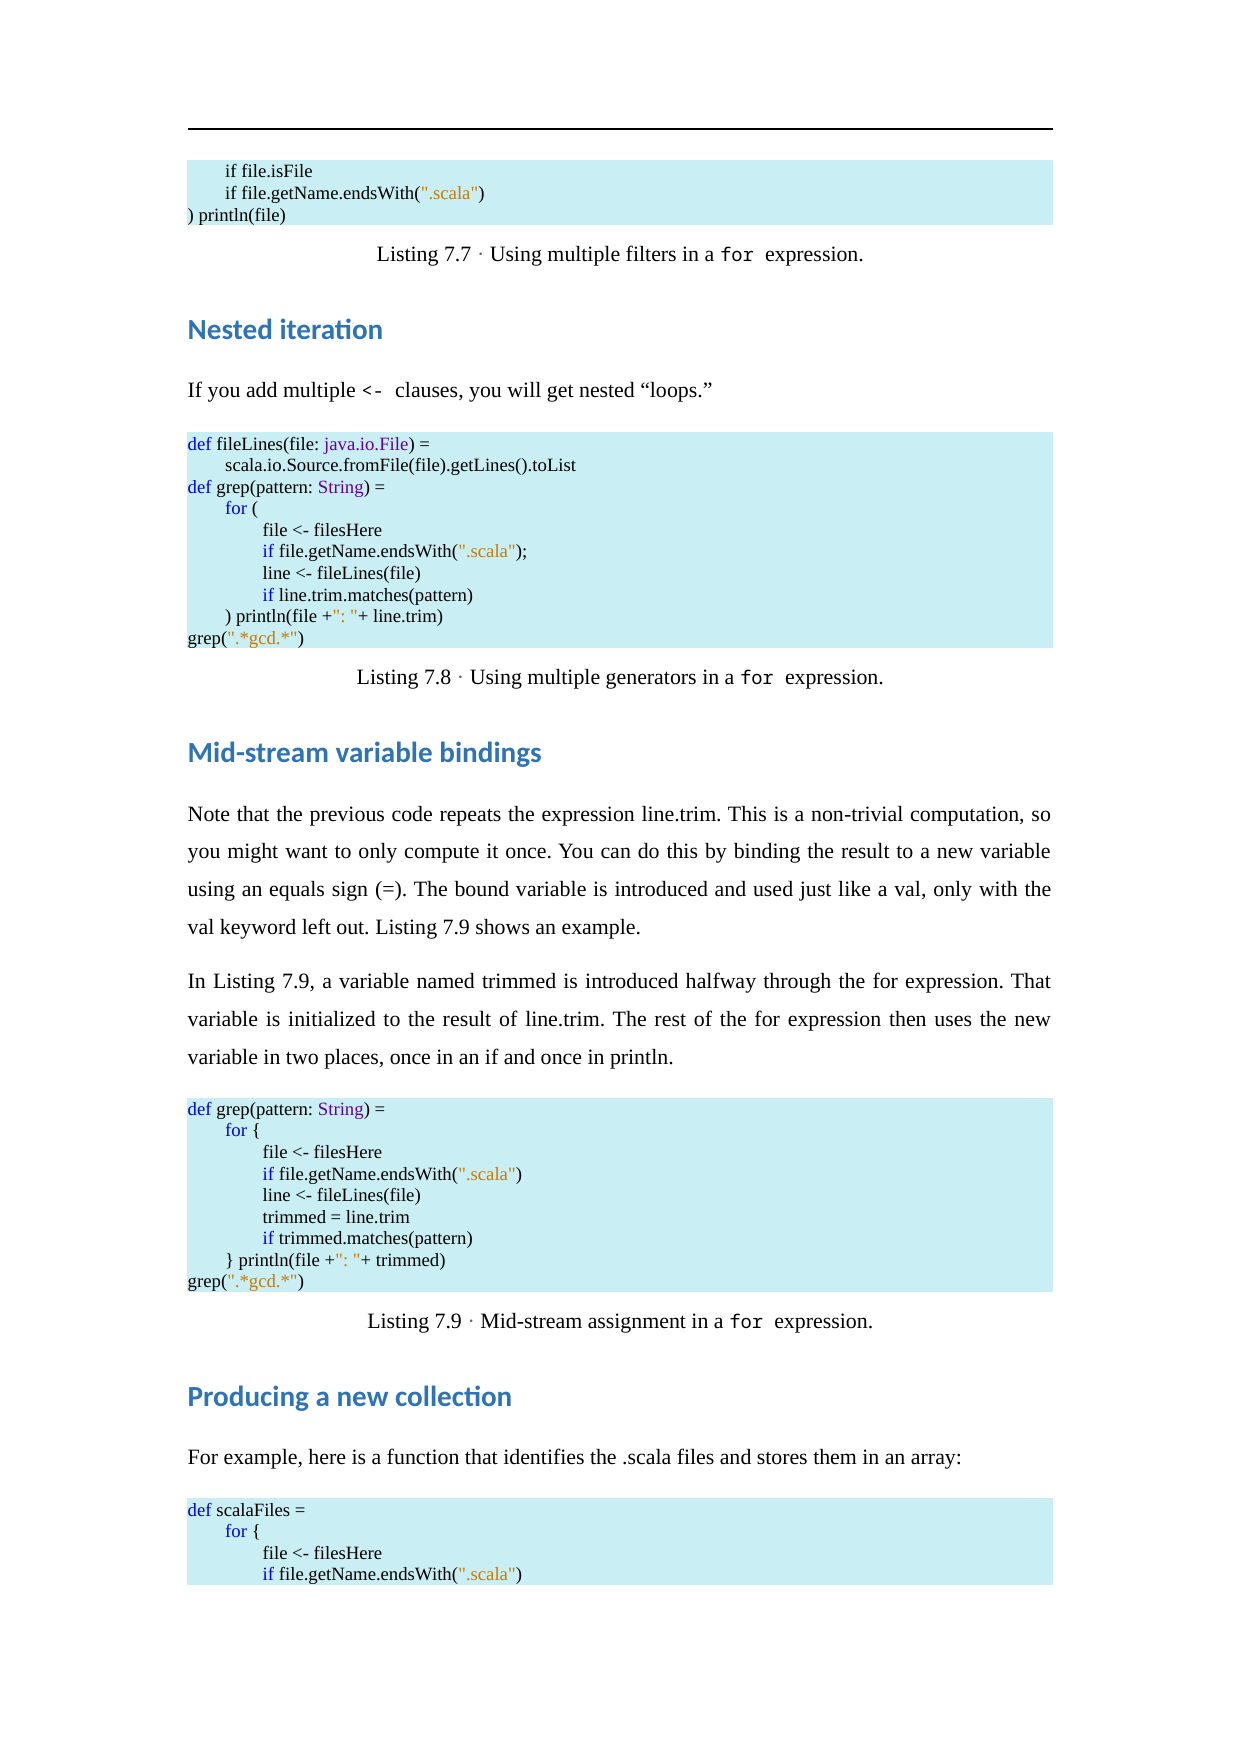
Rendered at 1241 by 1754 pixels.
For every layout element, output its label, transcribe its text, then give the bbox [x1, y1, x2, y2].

text } println(file +": "+ trimmed) [187, 1249, 1053, 1270]
text Producing a new collection [187, 1363, 1053, 1428]
text ) println(file +": "+ line.trim) [187, 605, 1053, 627]
text def scalaFiles = [187, 1498, 1053, 1520]
text ) println(file) [187, 203, 1053, 225]
text Listing 7.7 · Using multiple filters in a for expression. [187, 241, 1053, 267]
text Nested iteration [187, 296, 1053, 361]
text line <- fileLines(file) [187, 1184, 1053, 1206]
text def grep(pattern: String) = [187, 476, 1053, 497]
text def fileLines(file: java.io.File) = [187, 432, 1053, 454]
text For example, here is a function that identifies the .scala files and stores them in an array: [187, 1444, 1053, 1469]
text for { [187, 1520, 1053, 1542]
text line <- fileLines(file) [187, 562, 1053, 583]
text If you add multiple <- clauses, you will get nested “loops.” [187, 377, 1053, 403]
text grep(".*gcd.*") [187, 1270, 1053, 1292]
text file <- filesHere [187, 1141, 1053, 1162]
text if file.getName.endsWith(".scala") [187, 182, 1053, 203]
text for ( [187, 497, 1053, 519]
text scala.io.Source.fromFile(file).getLines().toList [187, 454, 1053, 476]
text trimmed = line.trim [187, 1206, 1053, 1227]
text file <- filesHere [187, 519, 1053, 540]
text if file.getName.endsWith(".scala") [187, 1162, 1053, 1184]
text if line.trim.matches(pattern) [187, 583, 1053, 605]
text Note that the previous code repeats the expression line.trim. This is a non-trivial computation, so you might want to only compute it once. You can do this by binding the result to a new variable using an equals sign (=). The bound variable is introduced and used just like a val, only with the val keyword left out. Listing 7.9 shows an example. [187, 801, 1053, 939]
text file <- filesHere [187, 1542, 1053, 1563]
text if file.getName.endsWith(".scala") [187, 1563, 1053, 1585]
text if file.getName.endsWith(".scala"); [187, 540, 1053, 562]
text for { [187, 1119, 1053, 1141]
text if file.isFile [187, 160, 1053, 182]
text def grep(pattern: String) = [187, 1098, 1053, 1119]
text if trimmed.matches(pattern) [187, 1227, 1053, 1249]
text Mid-stream variable bindings [187, 719, 1053, 784]
text grep(".*gcd.*") [187, 627, 1053, 648]
text Listing 7.9 · Mid-stream assignment in a for expression. [187, 1308, 1053, 1334]
text Listing 7.8 · Using multiple generators in a for expression. [187, 664, 1053, 690]
text In Listing 7.9, a variable named trimmed is introduced halfway through the for expression. That variable is initialized to the result of line.trim. The rest of the for expression then uses the new variable in two places, once in an if and once in println. [187, 968, 1053, 1069]
